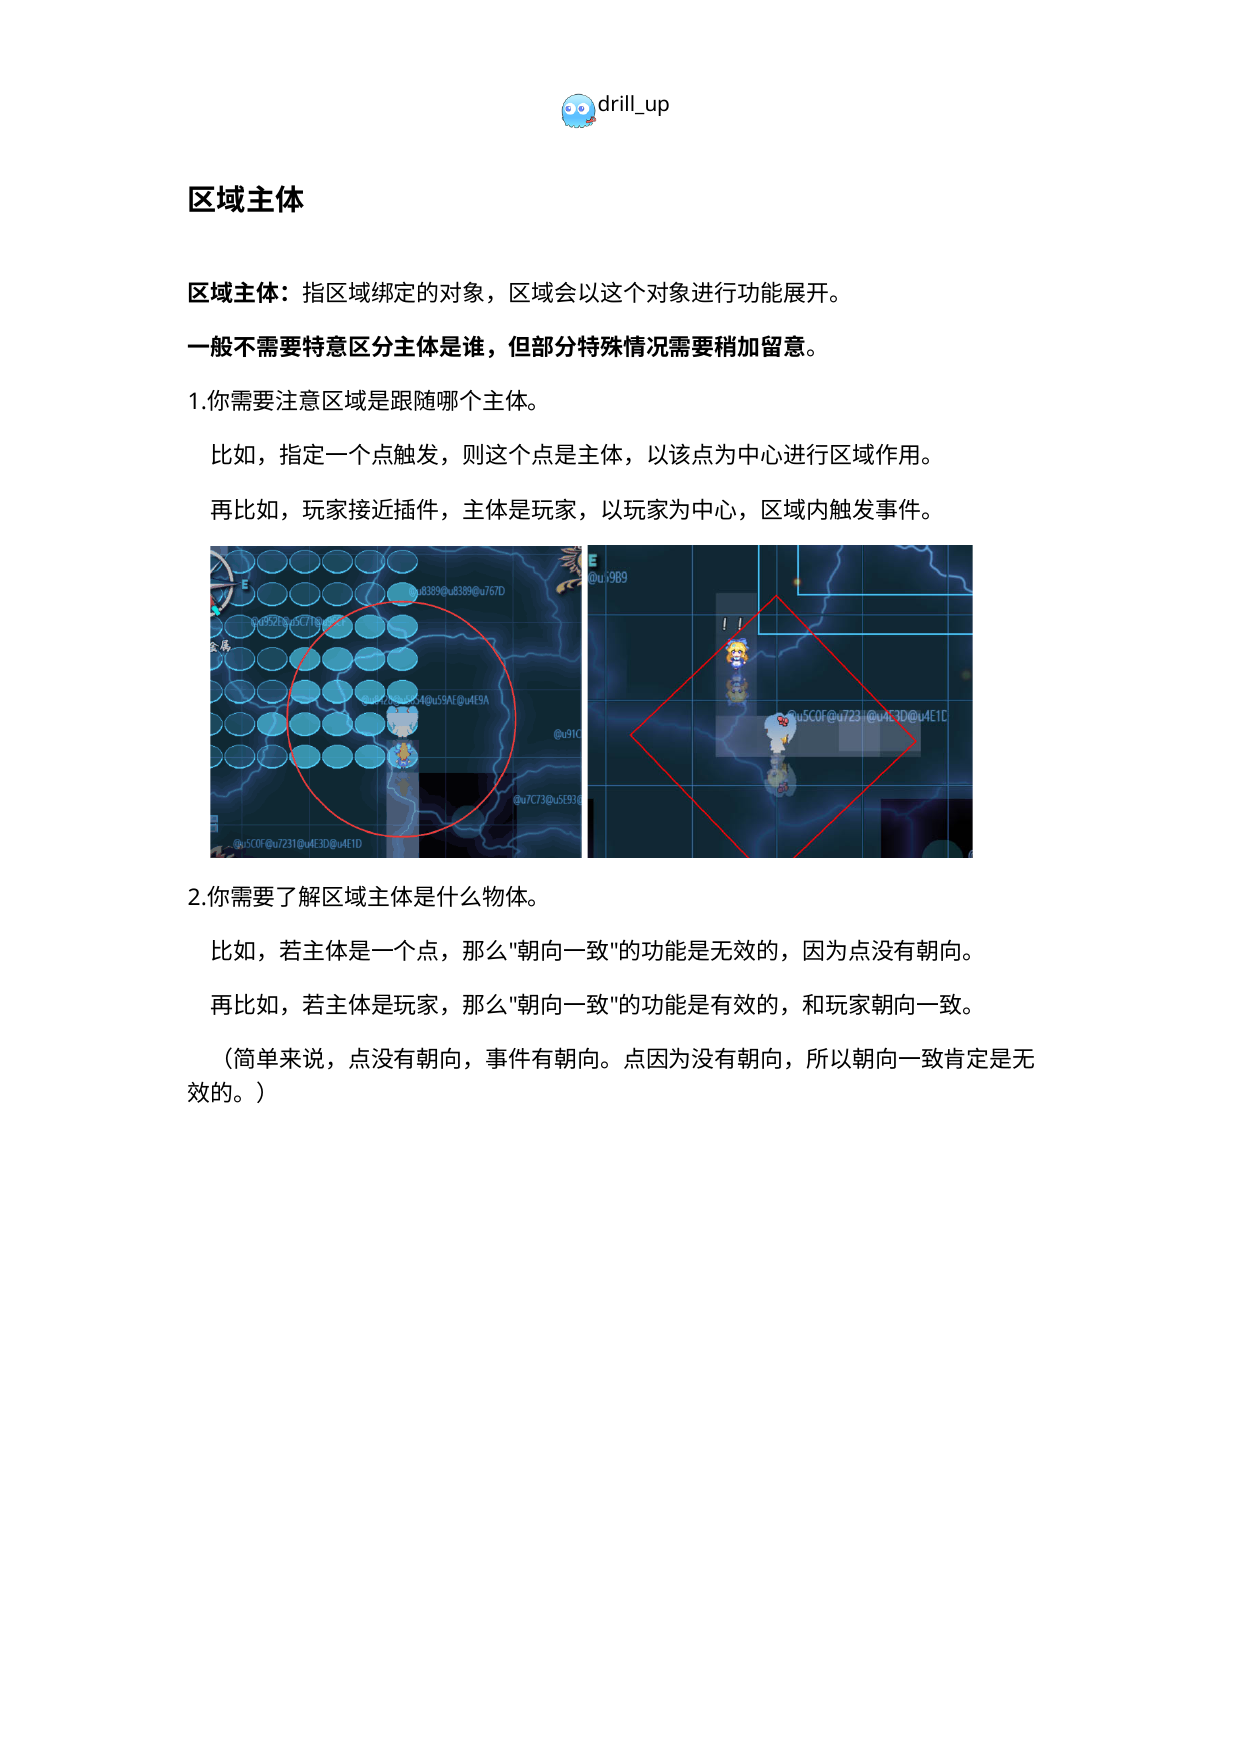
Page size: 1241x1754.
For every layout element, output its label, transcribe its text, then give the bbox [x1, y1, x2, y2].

text 一般不需要特意区分主体是谁，但部分特殊情况需要稍加留意。 [187, 329, 1053, 362]
picture [556, 88, 597, 130]
text 1.你需要注意区域是跟随哪个主体。 [187, 383, 1053, 417]
picture [587, 545, 973, 858]
text 再比如，玩家接近插件，主体是玩家，以玩家为中心，区域内触发事件。 [187, 491, 1053, 525]
subtitle 区域主体 [187, 164, 1053, 232]
text 区域主体：指区域绑定的对象，区域会以这个对象进行功能展开。 [187, 275, 1053, 308]
text 2.你需要了解区域主体是什么物体。 [187, 879, 1053, 912]
text 再比如，若主体是玩家，那么"朝向一致"的功能是有效的，和玩家朝向一致。 [187, 987, 1053, 1021]
text 比如，若主体是一个点，那么"朝向一致"的功能是无效的，因为点没有朝向。 [187, 933, 1053, 966]
text 比如，指定一个点触发，则这个点是主体，以该点为中心进行区域作用。 [187, 437, 1053, 471]
text （简单来说，点没有朝向，事件有朝向。点因为没有朝向，所以朝向一致肯定是无效的。） [187, 1041, 1053, 1108]
picture [210, 546, 582, 858]
